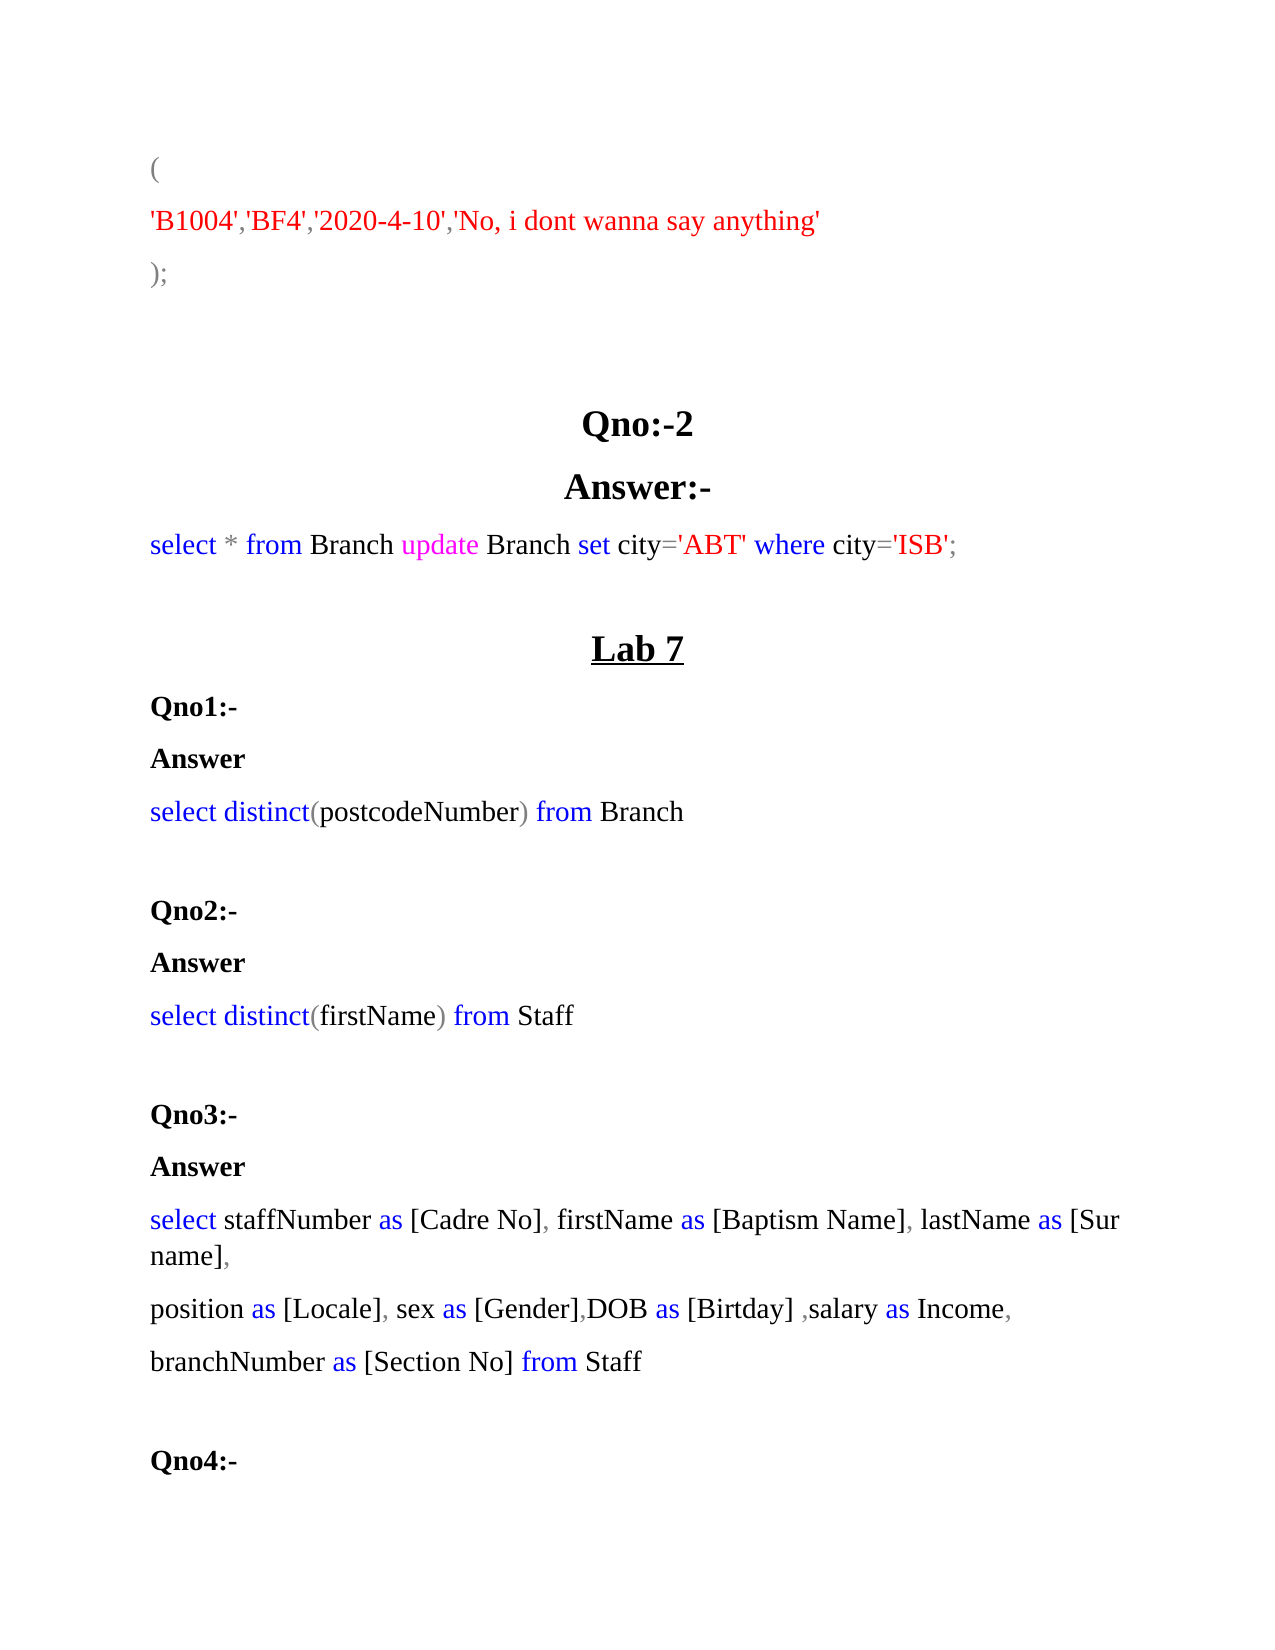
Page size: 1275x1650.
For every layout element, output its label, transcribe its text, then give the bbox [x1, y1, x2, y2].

text Answer [150, 1149, 1125, 1183]
text Answer [150, 945, 1125, 979]
text select distinct(firstName) from Staff [150, 998, 1125, 1031]
text select staffNumber as [Cadre No], firstName as [Baptism Name], lastName as [Sur name], [150, 1202, 1125, 1272]
text 'B1004','BF4','2020-4-10','No, i dont wanna say anything' [150, 203, 1125, 236]
text Qno1:- [150, 689, 1125, 722]
text select distinct(postcodeNumber) from Branch [150, 794, 1125, 827]
text select * from Branch update Branch set city='ABT' where city='ISB'; [150, 527, 1125, 561]
text Lab 7 [150, 626, 1125, 669]
text Answer:- [150, 464, 1125, 507]
text branchNumber as [Section No] from Staff [150, 1344, 1125, 1377]
text Qno3:- [150, 1097, 1125, 1130]
text position as [Locale], sex as [Gender],DOB as [Birtday] ,salary as Income, [150, 1291, 1125, 1324]
text Answer [150, 741, 1125, 775]
text Qno4:- [150, 1443, 1125, 1476]
text Qno2:- [150, 893, 1125, 926]
text ( [150, 150, 1125, 183]
text ); [150, 256, 1125, 289]
text Qno:-2 [150, 402, 1125, 445]
